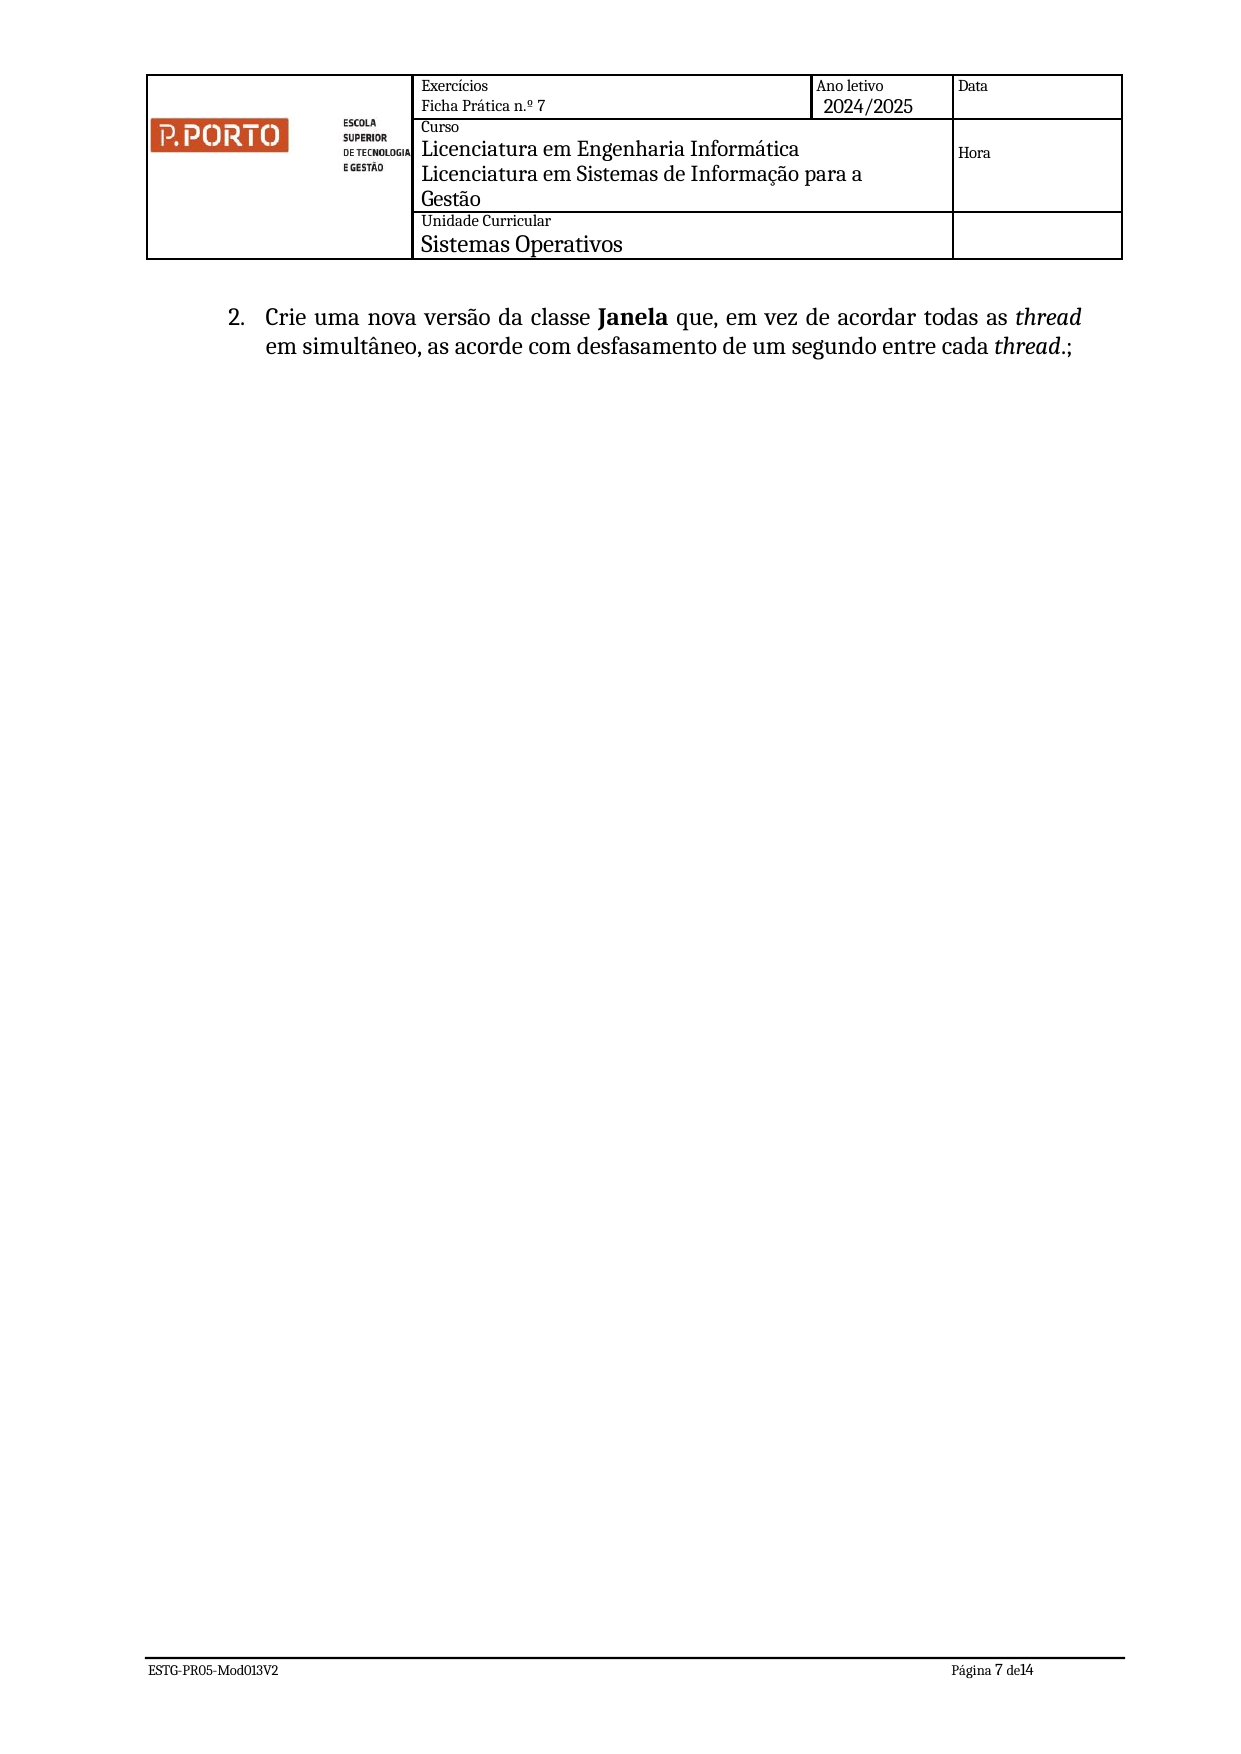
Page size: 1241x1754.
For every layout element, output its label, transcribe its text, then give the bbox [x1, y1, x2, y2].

list Crie uma nova versão da classe Janela que, em vez de acordar todas as thread [228, 302, 1137, 331]
text em simultâneo, as acorde com desfasamento de um segundo entre cada thread.; [266, 331, 1137, 361]
picture [150, 117, 411, 172]
